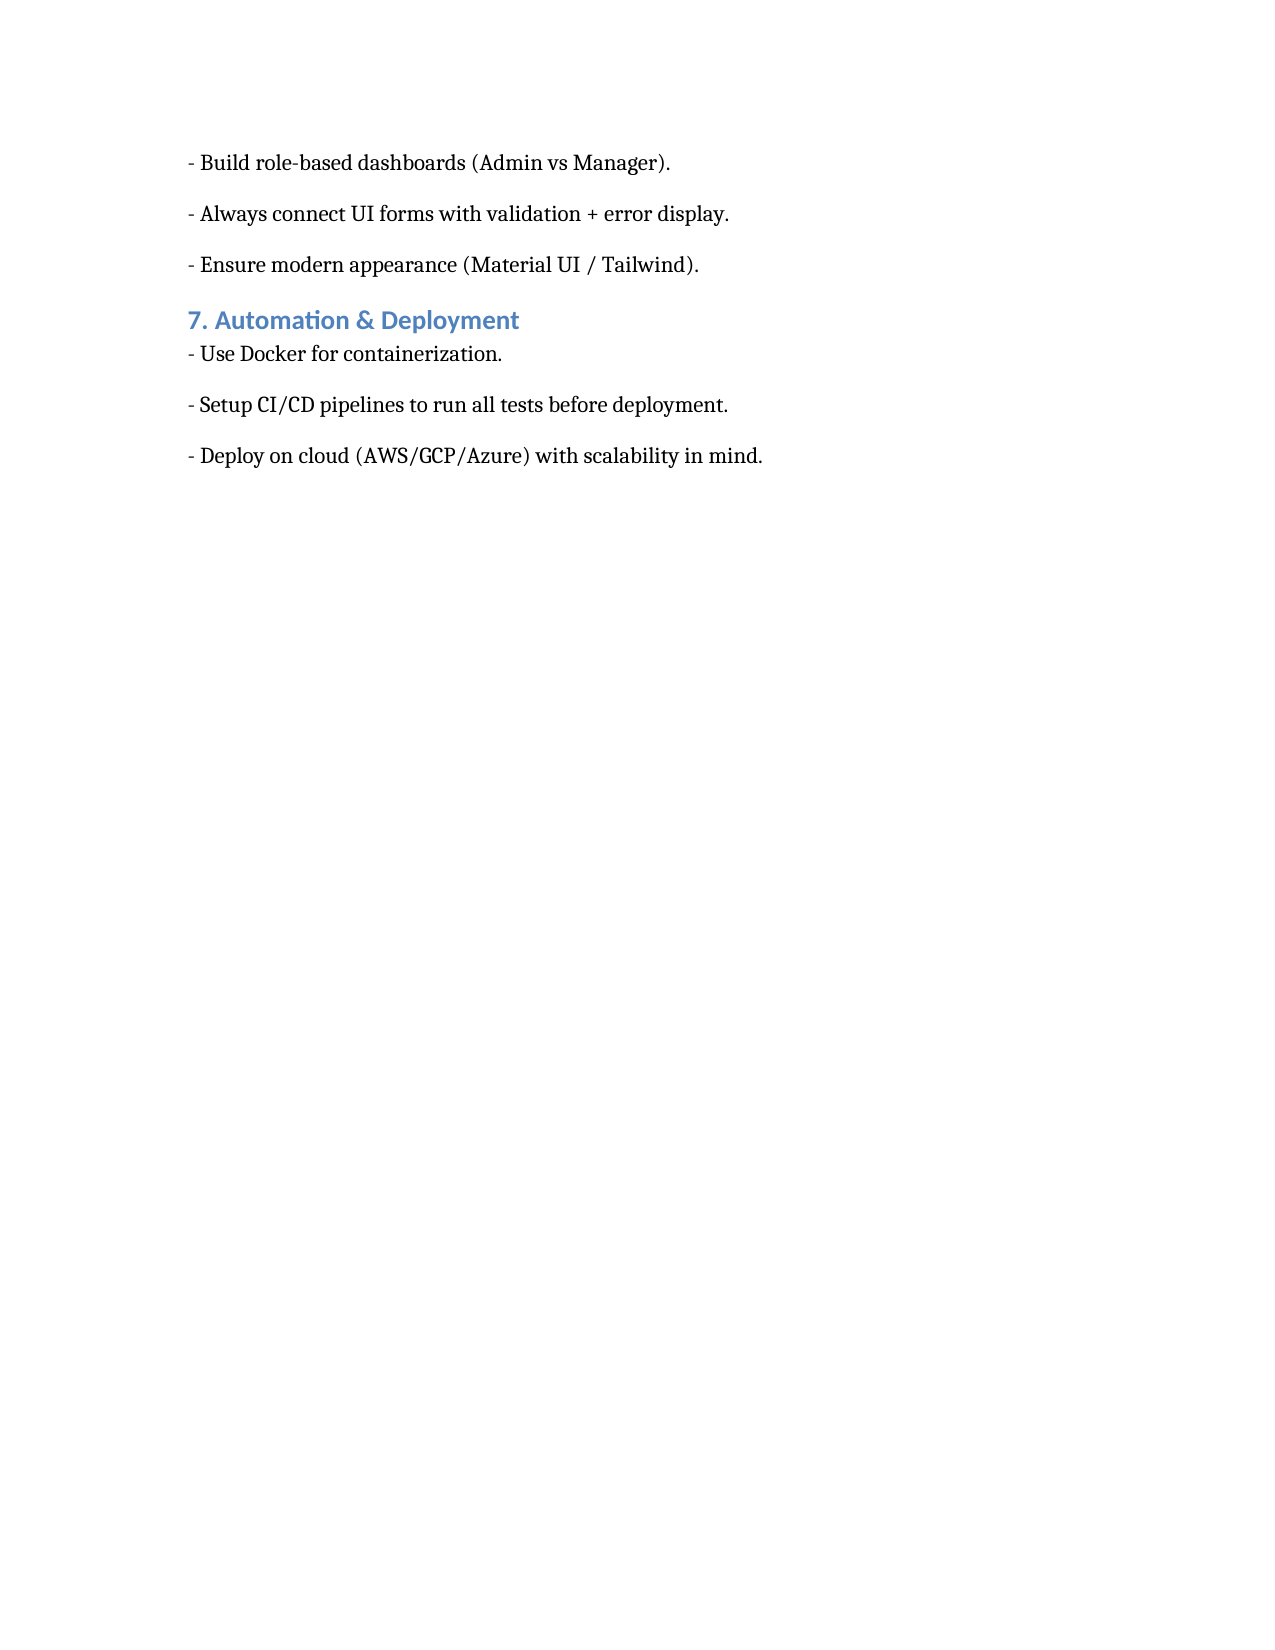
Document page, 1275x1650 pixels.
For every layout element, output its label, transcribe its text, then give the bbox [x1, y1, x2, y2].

subtitle 7. Automation & Deployment [187, 303, 1087, 336]
text - Ensure modern appearance (Material UI / Tailwind). [187, 252, 1087, 278]
text - Setup CI/CD pipelines to run all tests before deployment. [187, 392, 1087, 418]
text - Deploy on cloud (AWS/GCP/Azure) with scalability in mind. [187, 443, 1087, 469]
text - Use Docker for containerization. [187, 341, 1087, 367]
text - Always connect UI forms with validation + error display. [187, 201, 1087, 227]
text - Build role-based dashboards (Admin vs Manager). [187, 150, 1087, 176]
